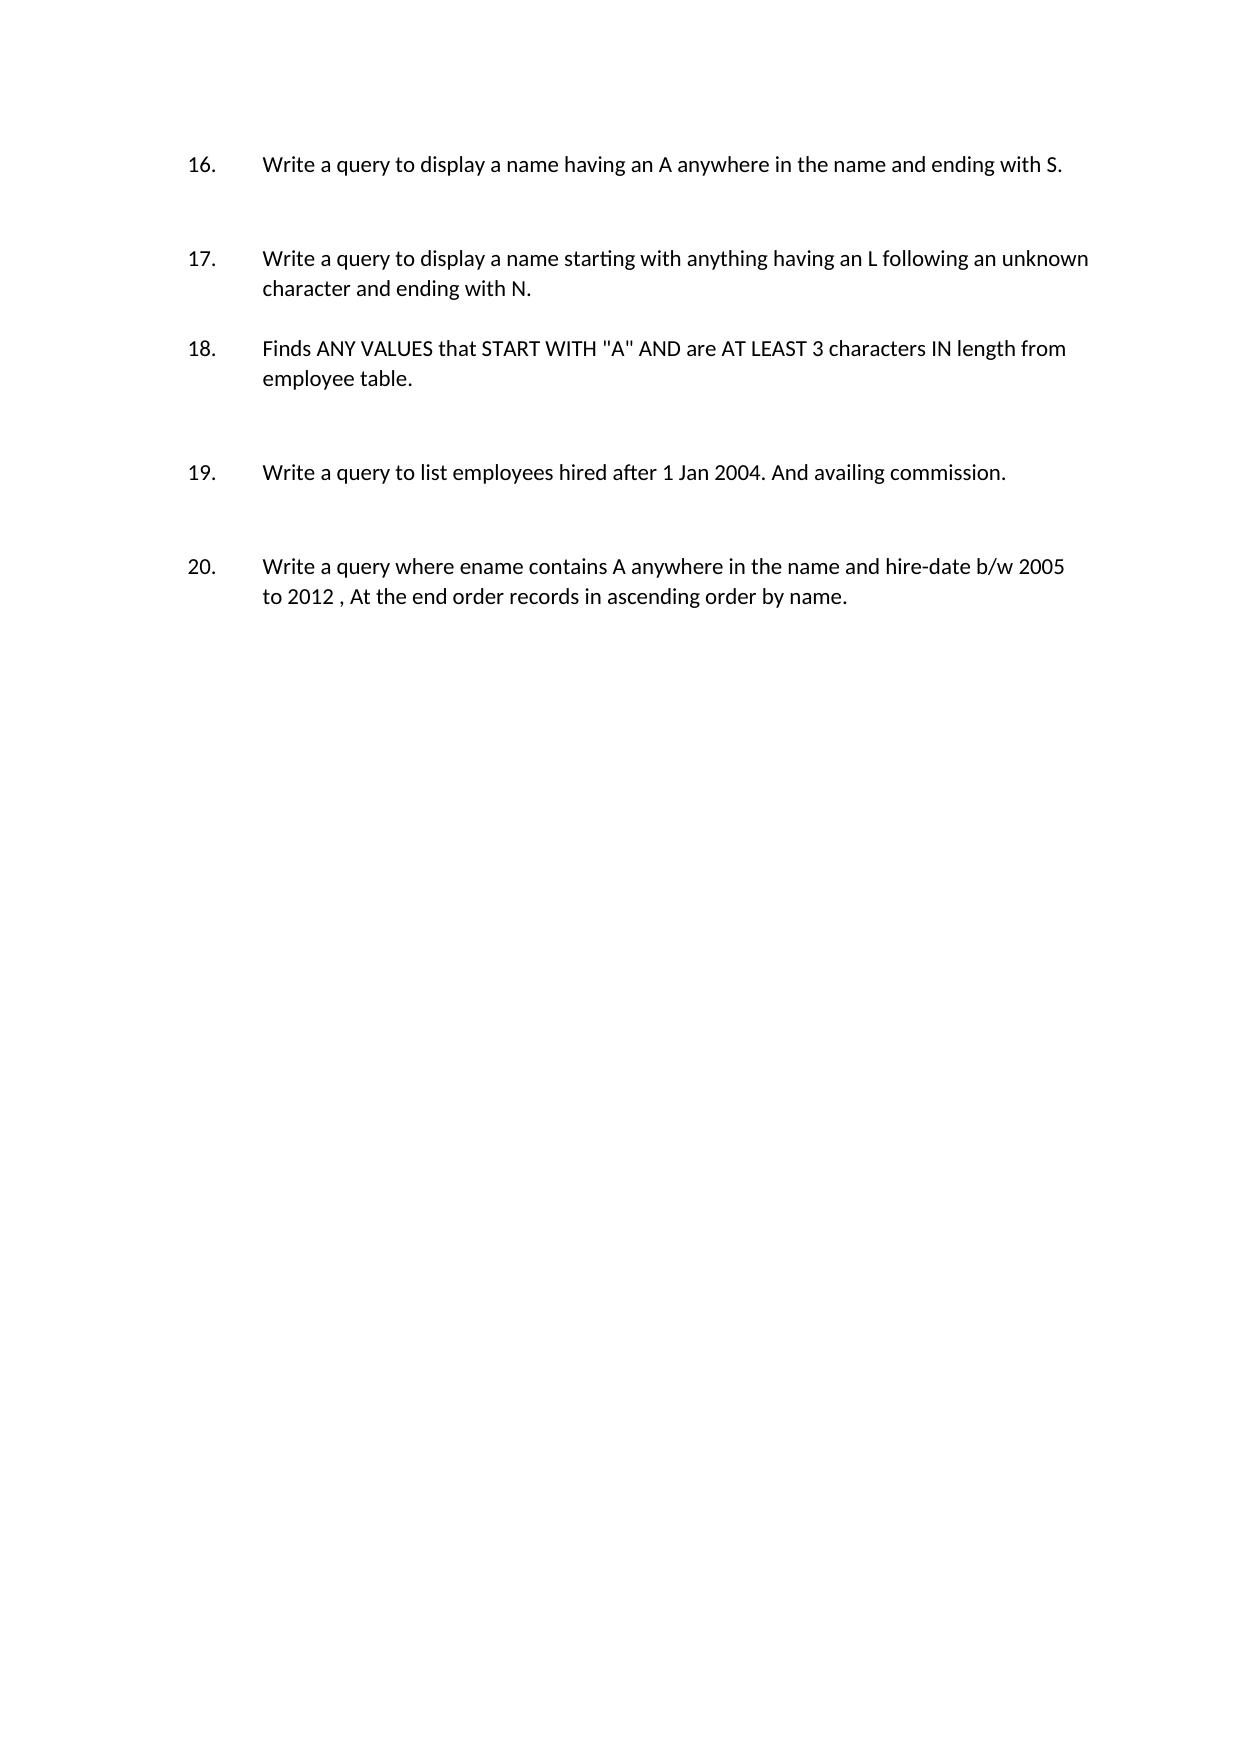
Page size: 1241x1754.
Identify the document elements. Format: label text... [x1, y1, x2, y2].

list Write a query where ename contains A anywhere in the name and hire-date b/w 2005 to 2012 , At the end order records in ascending order by name. [187, 552, 1090, 610]
list Write a query to list employees hired after 1 Jan 2004. And availing commission. [187, 458, 1090, 486]
list Write a query to display a name having an A anywhere in the name and ending with S. [187, 150, 1090, 178]
list Finds ANY VALUES that START WITH "A" AND are AT LEAST 3 characters IN length from employee table. [187, 334, 1090, 393]
list Write a query to display a name starting with anything having an L following an unknown character and ending with N. [187, 244, 1090, 302]
